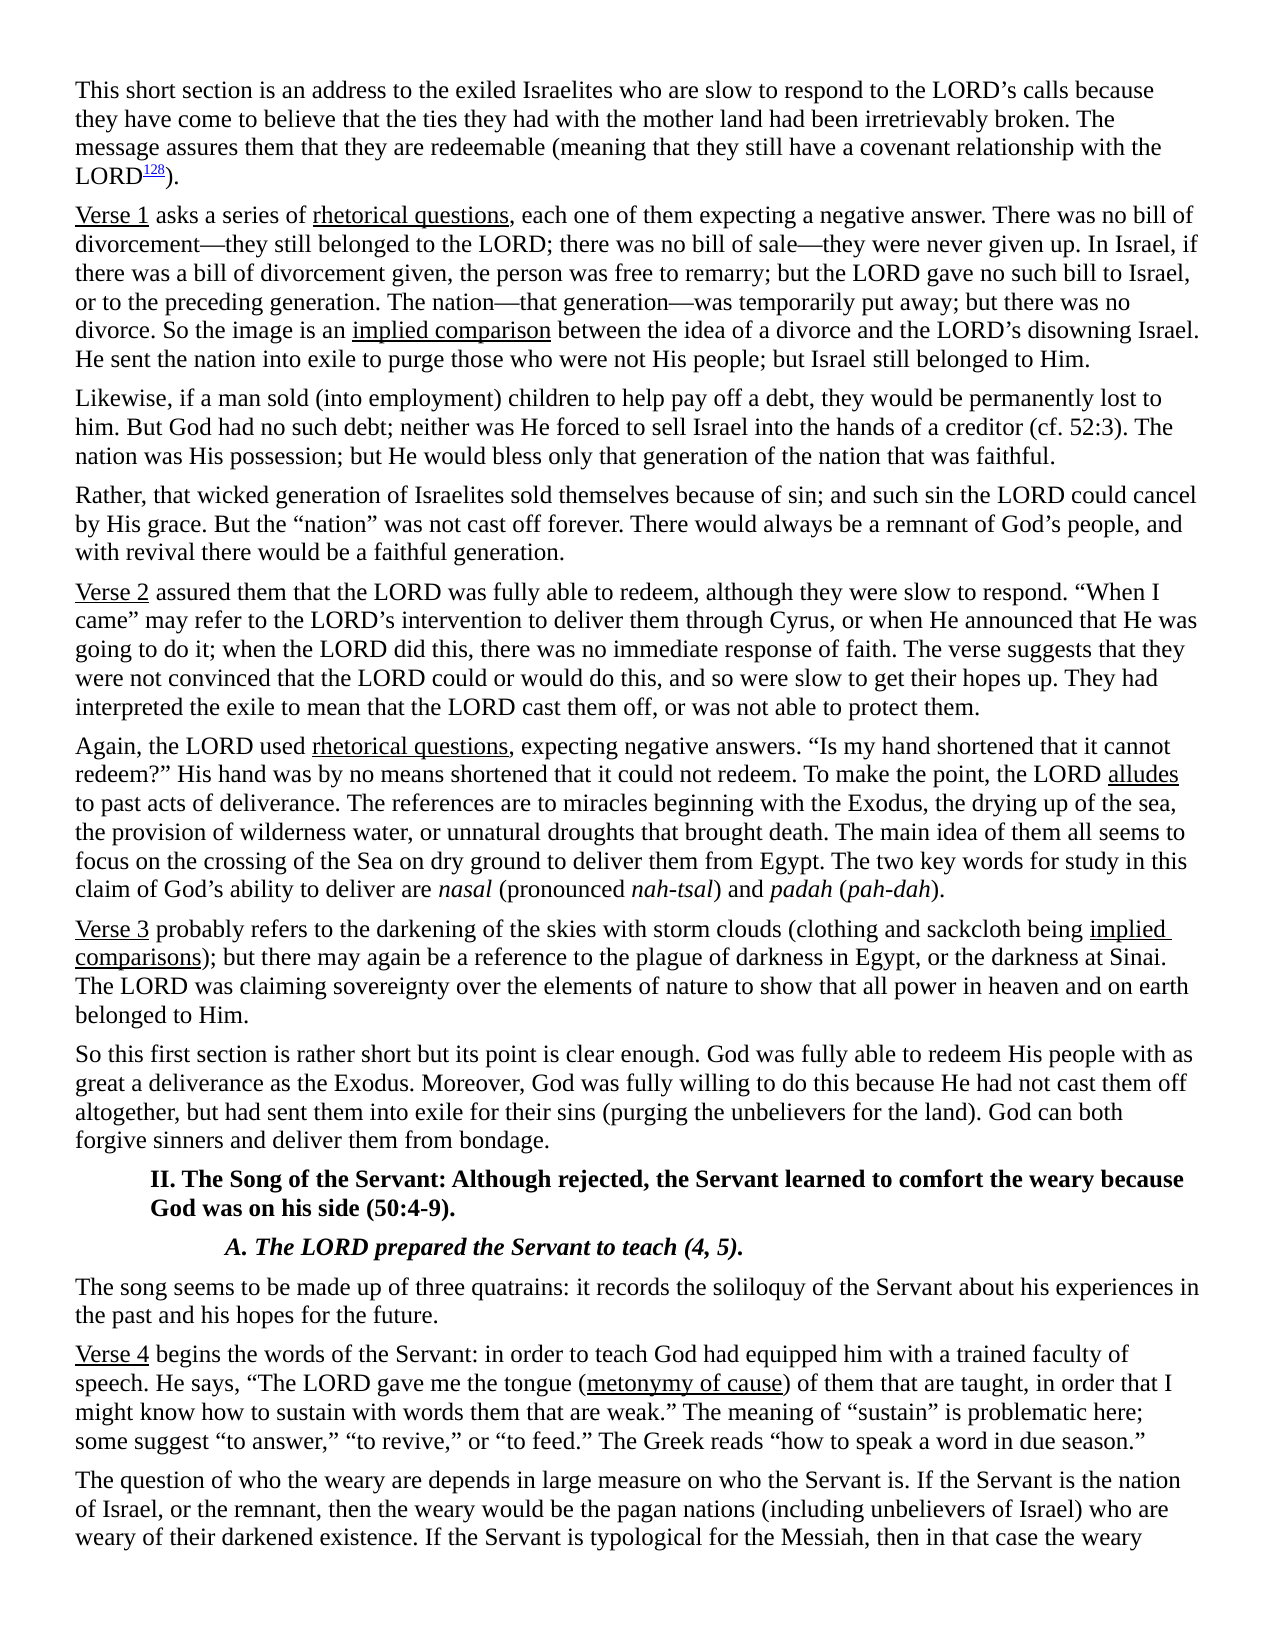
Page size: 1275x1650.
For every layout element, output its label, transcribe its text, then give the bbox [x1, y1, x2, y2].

text So this first section is rather short but its point is clear enough. God was fully able to redeem His people with as great a deliverance as the Exodus. Moreover, God was fully willing to do this because He had not cast them off altogether, but had sent them into exile for their sins (purging the unbelievers for the land). God can both forgive sinners and deliver them from bondage. [75, 1039, 1200, 1154]
text Verse 1 asks a series of rhetorical questions, each one of them expecting a negative answer. There was no bill of divorcement—they still belonged to the LORD; there was no bill of sale—they were never given up. In Israel, if there was a bill of divorcement given, the person was free to remarry; but the LORD gave no such bill to Israel, or to the preceding generation. The nation—that generation—was temporarily put away; but there was no divorce. So the image is an implied comparison between the idea of a divorce and the LORD’s disowning Israel. He sent the nation into exile to purge those who were not His people; but Israel still belonged to Him. [75, 200, 1200, 373]
text The song seems to be made up of three quatrains: it records the soliloquy of the Servant about his experiences in the past and his hopes for the future. [75, 1272, 1200, 1329]
text Verse 3 probably refers to the darkening of the skies with storm clouds (clothing and sackcloth being implied comparisons); but there may again be a reference to the plague of darkness in Egypt, or the darkness at Sinai. The LORD was claiming sovereignty over the elements of nature to show that all power in heaven and on earth belonged to Him. [75, 914, 1200, 1029]
text Again, the LORD used rhetorical questions, expecting negative answers. “Is my hand shortened that it cannot redeem?” His hand was by no means shortened that it could not redeem. To make the point, the LORD alludes to past acts of deliverance. The references are to miracles beginning with the Exodus, the drying up of the sea, the provision of wilderness water, or unnatural droughts that brought death. The main idea of them all seems to focus on the crossing of the Sea on dry ground to deliver them from Egypt. The two key words for study in this claim of God’s ability to deliver are nasal (pronounced nah-tsal) and padah (pah-dah). [75, 731, 1200, 903]
text Verse 2 assured them that the LORD was fully able to redeem, although they were slow to respond. “When I came” may refer to the LORD’s intervention to deliver them through Cyrus, or when He announced that He was going to do it; when the LORD did this, there was no immediate response of faith. The verse suggests that they were not convinced that the LORD could or would do this, and so were slow to get their hopes up. They had interpreted the exile to mean that the LORD cast them off, or was not able to protect them. [75, 577, 1200, 720]
text Verse 4 begins the words of the Servant: in order to teach God had equipped him with a trained faculty of speech. He says, “The LORD gave me the tongue (metonymy of cause) of them that are taught, in order that I might know how to sustain with words them that are weak.” The meaning of “sustain” is problematic here; some suggest “to answer,” “to revive,” or “to feed.” The Greek reads “how to speak a word in due season.” [75, 1339, 1200, 1454]
text Likewise, if a man sold (into employment) children to help pay off a debt, they would be permanently lost to him. But God had no such debt; neither was He forced to sell Israel into the hands of a creditor (cf. 52:3). The nation was His possession; but He would bless only that generation of the nation that was faithful. [75, 383, 1200, 469]
text This short section is an address to the exiled Israelites who are slow to respond to the LORD’s calls because they have come to believe that the ties they had with the mother land had been irretrievably broken. The message assures them that they are redeemable (meaning that they still have a covenant relationship with the LORD128). [75, 75, 1200, 190]
subtitle II. The Song of the Servant: Although rejected, the Servant learned to comfort the weary because God was on his side (50:4-9). [150, 1164, 1200, 1222]
text Rather, that wicked generation of Israelites sold themselves because of sin; and such sin the LORD could cancel by His grace. But the “nation” was not cast off forever. There would always be a remnant of God’s people, and with revival there would be a faithful generation. [75, 480, 1200, 566]
subtitle A. The LORD prepared the Servant to teach (4, 5). [225, 1232, 1200, 1261]
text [75, 1465, 1200, 1551]
